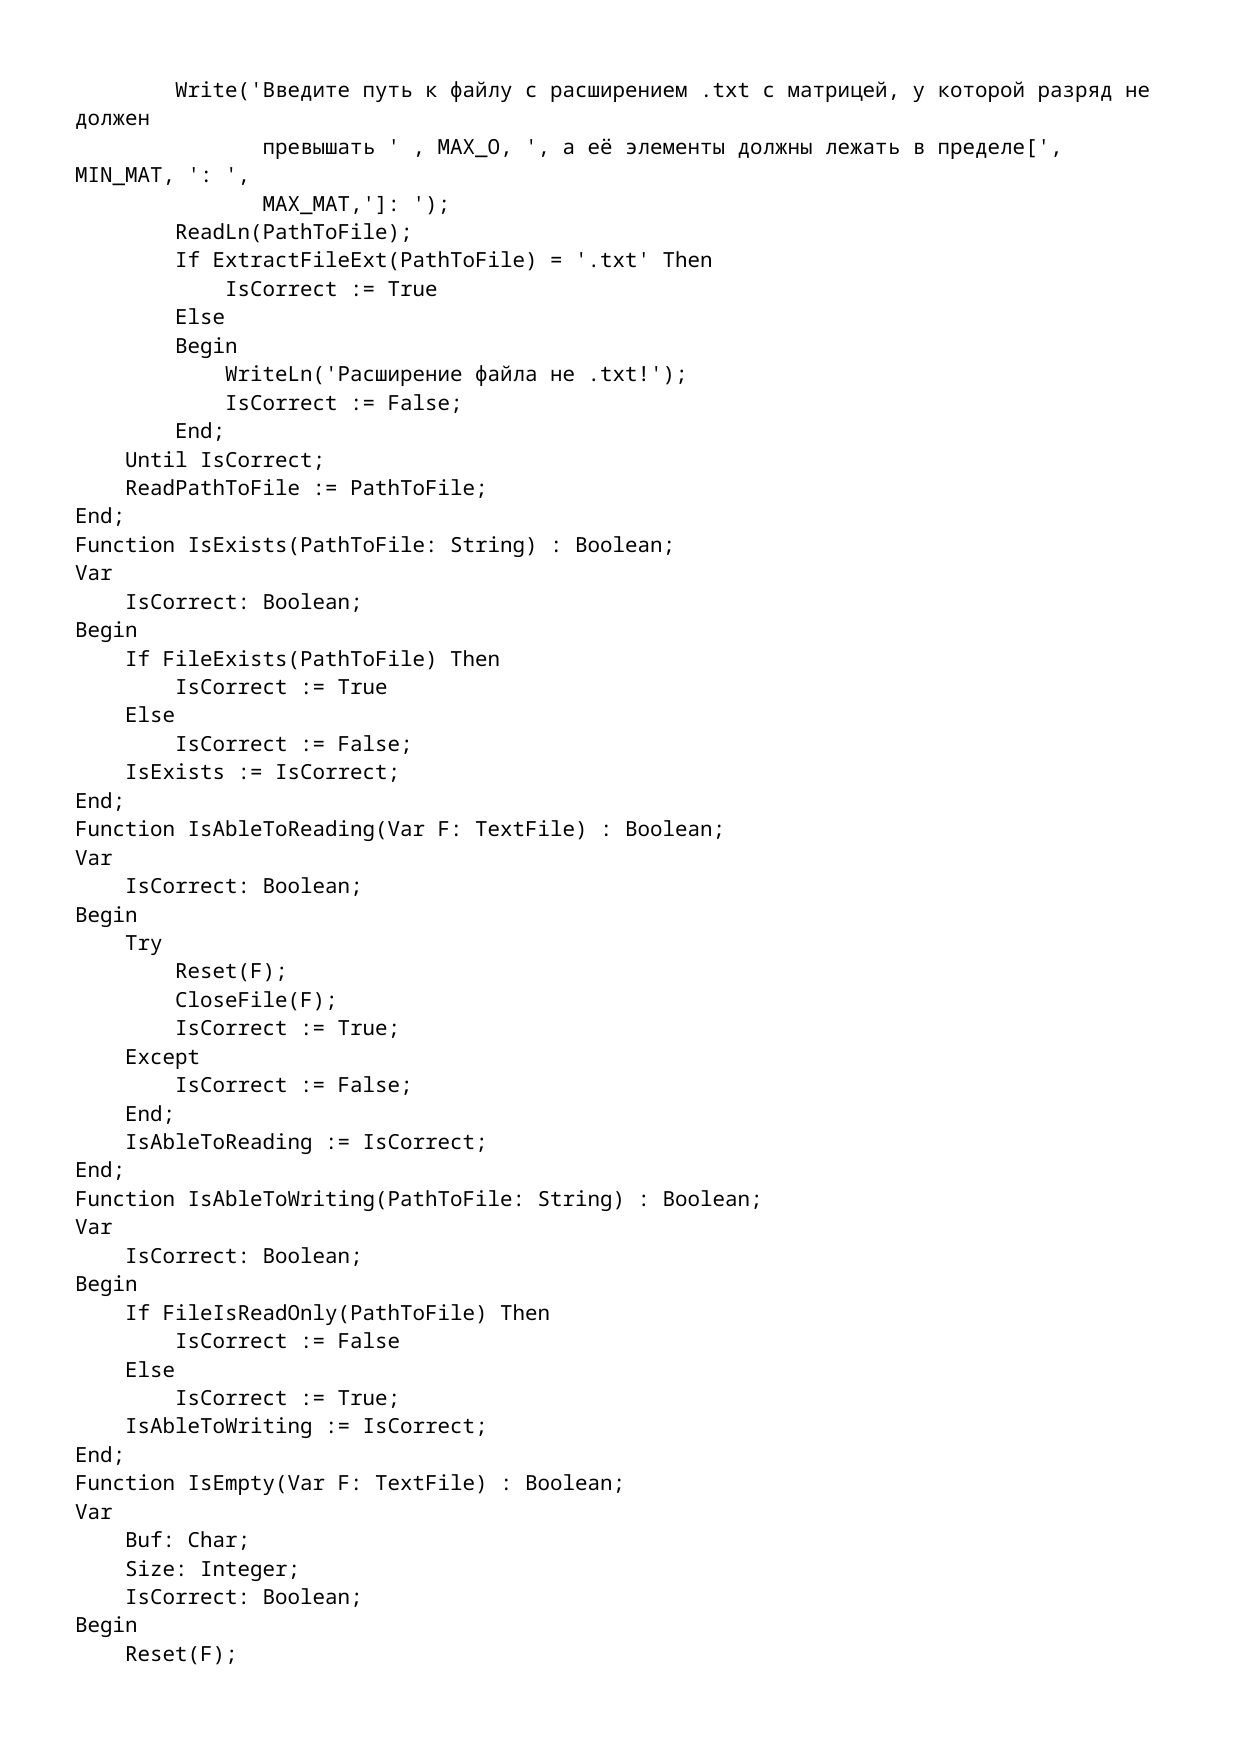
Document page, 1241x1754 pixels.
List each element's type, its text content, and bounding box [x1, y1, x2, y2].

text MAX_MAT,']: '); [75, 189, 1165, 217]
text IsCorrect := True; [75, 1383, 1165, 1412]
text Function IsExists(PathToFile: String) : Boolean; [75, 530, 1165, 558]
text Var [75, 558, 1165, 587]
text Write('Введите путь к файлу с расширением .txt с матрицей, у которой разряд не должен [75, 75, 1165, 132]
text If FileIsReadOnly(PathToFile) Then [75, 1298, 1165, 1326]
text Else [75, 1355, 1165, 1383]
text End; [75, 1156, 1165, 1184]
text Until IsCorrect; [75, 445, 1165, 473]
text IsCorrect: Boolean; [75, 871, 1165, 900]
text IsAbleToWriting := IsCorrect; [75, 1412, 1165, 1440]
text End; [75, 502, 1165, 530]
text IsCorrect := False; [75, 729, 1165, 757]
text превышать ' , MAX_O, ', а её элементы должны лежать в пределе[', MIN_MAT, ': ', [75, 132, 1165, 189]
text IsCorrect := False; [75, 388, 1165, 416]
text Begin [75, 615, 1165, 644]
text Begin [75, 1611, 1165, 1639]
text Reset(F); [75, 957, 1165, 985]
text Var [75, 1497, 1165, 1525]
text IsCorrect: Boolean; [75, 1241, 1165, 1269]
text Reset(F); [75, 1639, 1165, 1667]
text If FileExists(PathToFile) Then [75, 644, 1165, 672]
text Function IsAbleToWriting(PathToFile: String) : Boolean; [75, 1184, 1165, 1212]
text IsCorrect := True; [75, 1013, 1165, 1042]
text Buf: Char; [75, 1525, 1165, 1554]
text End; [75, 786, 1165, 814]
text Var [75, 843, 1165, 871]
text IsCorrect := True [75, 274, 1165, 302]
text IsCorrect := False; [75, 1070, 1165, 1099]
text IsCorrect := False [75, 1326, 1165, 1355]
text IsAbleToReading := IsCorrect; [75, 1127, 1165, 1156]
text Begin [75, 1269, 1165, 1298]
text Function IsEmpty(Var F: TextFile) : Boolean; [75, 1468, 1165, 1497]
text Try [75, 928, 1165, 957]
text IsCorrect: Boolean; [75, 587, 1165, 615]
text Except [75, 1042, 1165, 1070]
text Else [75, 701, 1165, 729]
text WriteLn('Расширение файла не .txt!'); [75, 359, 1165, 388]
text Else [75, 302, 1165, 331]
text End; [75, 1440, 1165, 1468]
text ReadPathToFile := PathToFile; [75, 473, 1165, 502]
text CloseFile(F); [75, 985, 1165, 1013]
text If ExtractFileExt(PathToFile) = '.txt' Then [75, 246, 1165, 274]
text IsCorrect: Boolean; [75, 1582, 1165, 1611]
text Size: Integer; [75, 1554, 1165, 1582]
text Var [75, 1212, 1165, 1241]
text IsExists := IsCorrect; [75, 757, 1165, 786]
text ReadLn(PathToFile); [75, 217, 1165, 246]
text IsCorrect := True [75, 672, 1165, 701]
text End; [75, 1099, 1165, 1127]
text End; [75, 416, 1165, 445]
text Begin [75, 331, 1165, 359]
text Begin [75, 900, 1165, 928]
text Function IsAbleToReading(Var F: TextFile) : Boolean; [75, 814, 1165, 843]
